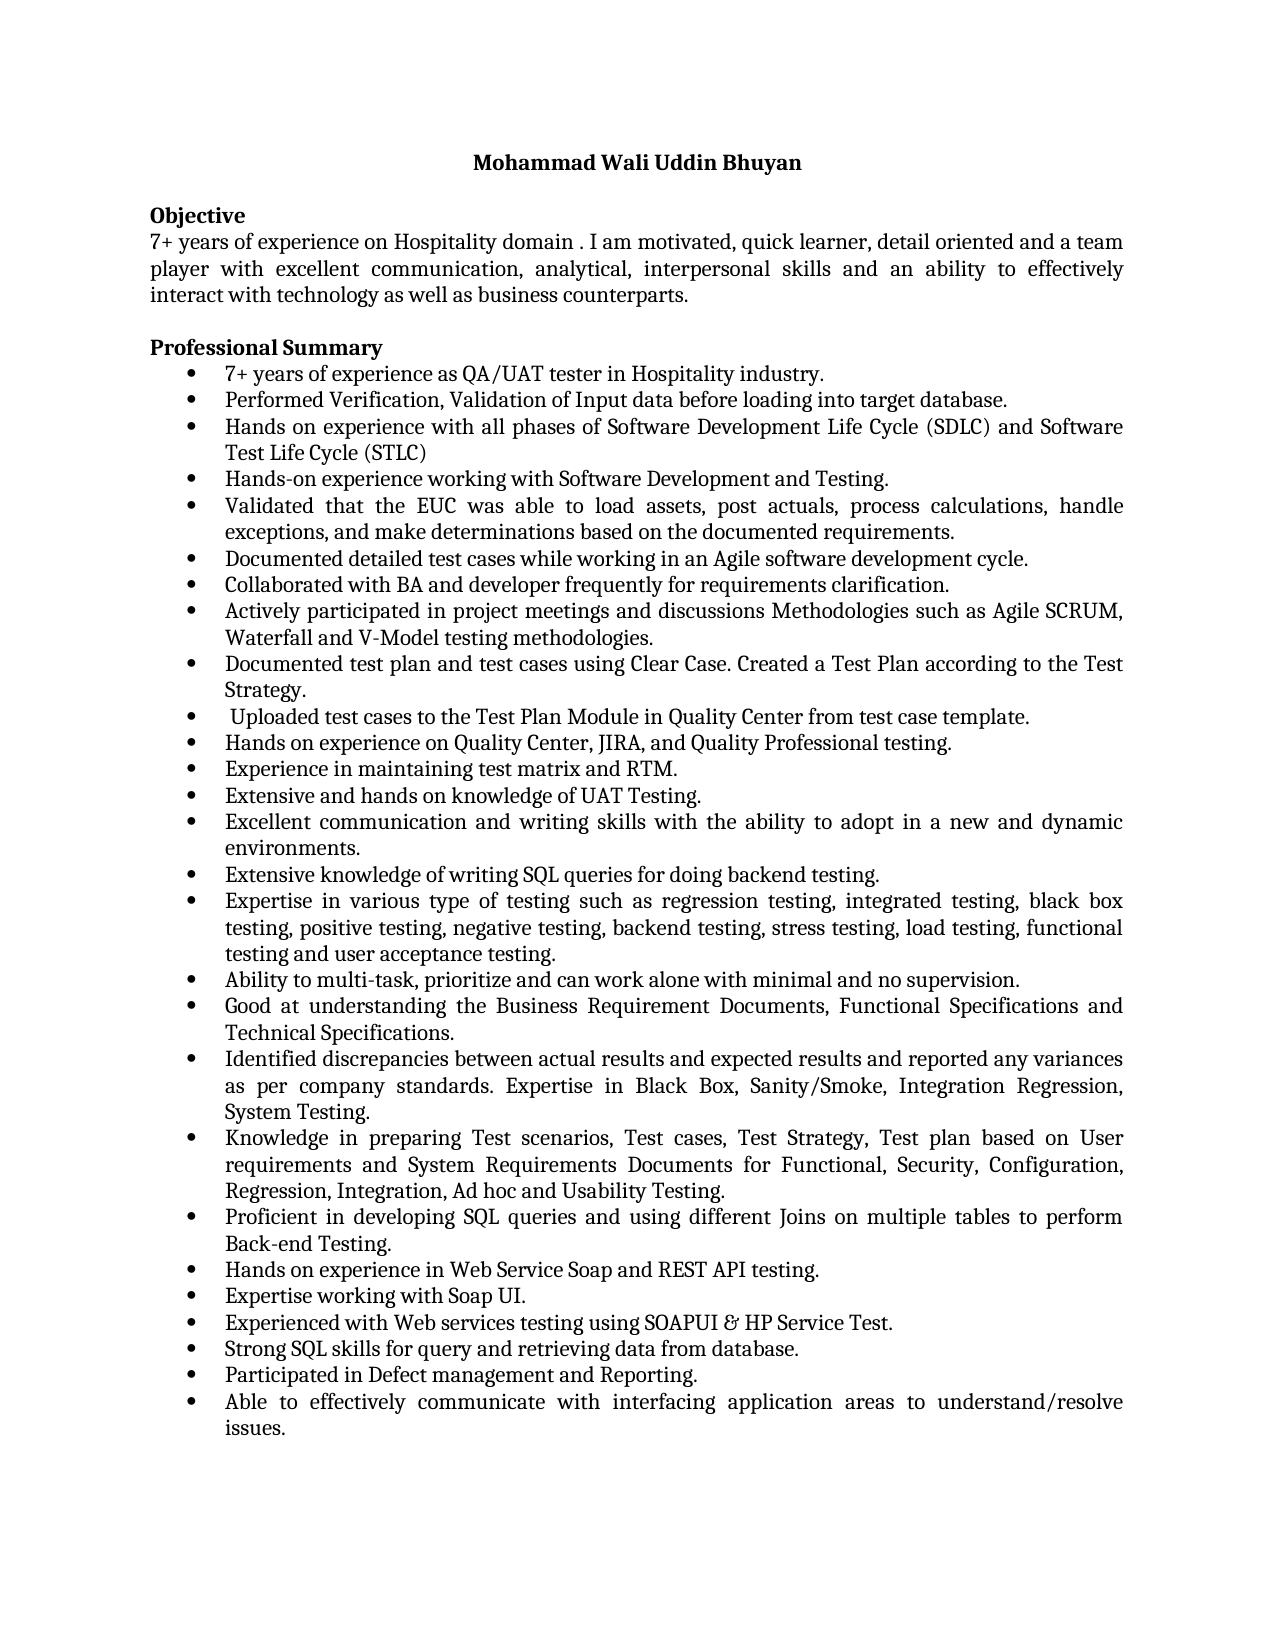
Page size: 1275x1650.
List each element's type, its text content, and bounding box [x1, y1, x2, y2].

list Performed Verification, Validation of Input data before loading into target database. [187, 387, 1125, 413]
list Knowledge in preparing Test scenarios, Test cases, Test Strategy, Test plan based on User requirements and System Requirements Documents for Functional, Security, Configuration, Regression, Integration, Ad hoc and Usability Testing. [187, 1125, 1125, 1204]
list Strong SQL skills for query and retrieving data from database. [187, 1336, 1125, 1362]
list Hands on experience with all phases of Software Development Life Cycle (SDLC) and Software Test Life Cycle (STLC) [187, 413, 1125, 466]
list Ability to multi-task, prioritize and can work alone with minimal and no supervision. [187, 967, 1125, 993]
list Documented test plan and test cases using Clear Case. Created a Test Plan according to the Test Strategy. [187, 651, 1125, 703]
text Mohammad Wali Uddin Bhuyan [150, 150, 1125, 176]
list Actively participated in project meetings and discussions Methodologies such as Agile SCRUM, Waterfall and V-Model testing methodologies. [187, 598, 1125, 651]
list Expertise in various type of testing such as regression testing, integrated testing, black box testing, positive testing, negative testing, backend testing, stress testing, load testing, functional testing and user acceptance testing. [187, 888, 1125, 967]
list Hands-on experience working with Software Development and Testing. [187, 466, 1125, 493]
list 7+ years of experience as QA/UAT tester in Hospitality industry. [187, 361, 1125, 387]
list Identified discrepancies between actual results and expected results and reported any variances as per company standards. Expertise in Black Box, Sanity/Smoke, Integration Regression, System Testing. [187, 1046, 1125, 1125]
list Experience in maintaining test matrix and RTM. [187, 756, 1125, 782]
list Excellent communication and writing skills with the ability to adopt in a new and dynamic environments. [187, 809, 1125, 862]
list Participated in Defect management and Reporting. [187, 1362, 1125, 1389]
list Collaborated with BA and developer frequently for requirements clarification. [187, 572, 1125, 598]
text Professional Summary [150, 334, 1125, 361]
list Expertise working with Soap UI. [187, 1283, 1125, 1309]
list Documented detailed test cases while working in an Agile software development cycle. [187, 545, 1125, 572]
text 7+ years of experience on Hospitality domain . I am motivated, quick learner, detail oriented and a team player with excellent communication, analytical, interpersonal skills and an ability to effectively interact with technology as well as business counterparts. [150, 229, 1125, 308]
list Uploaded test cases to the Test Plan Module in Quality Center from test case template. [187, 703, 1125, 730]
list Extensive knowledge of writing SQL queries for doing backend testing. [187, 862, 1125, 888]
list Hands on experience in Web Service Soap and REST API testing. [187, 1257, 1125, 1283]
list Proficient in developing SQL queries and using different Joins on multiple tables to perform Back-end Testing. [187, 1204, 1125, 1257]
list Good at understanding the Business Requirement Documents, Functional Specifications and Technical Specifications. [187, 993, 1125, 1046]
list Validated that the EUC was able to load assets, post actuals, process calculations, handle exceptions, and make determinations based on the documented requirements. [187, 493, 1125, 545]
list Extensive and hands on knowledge of UAT Testing. [187, 782, 1125, 809]
list Hands on experience on Quality Center, JIRA, and Quality Professional testing. [187, 730, 1125, 756]
list Able to effectively communicate with interfacing application areas to understand/resolve issues. [187, 1389, 1125, 1441]
list Experienced with Web services testing using SOAPUI & HP Service Test. [187, 1309, 1125, 1336]
text Objective [150, 203, 1125, 229]
